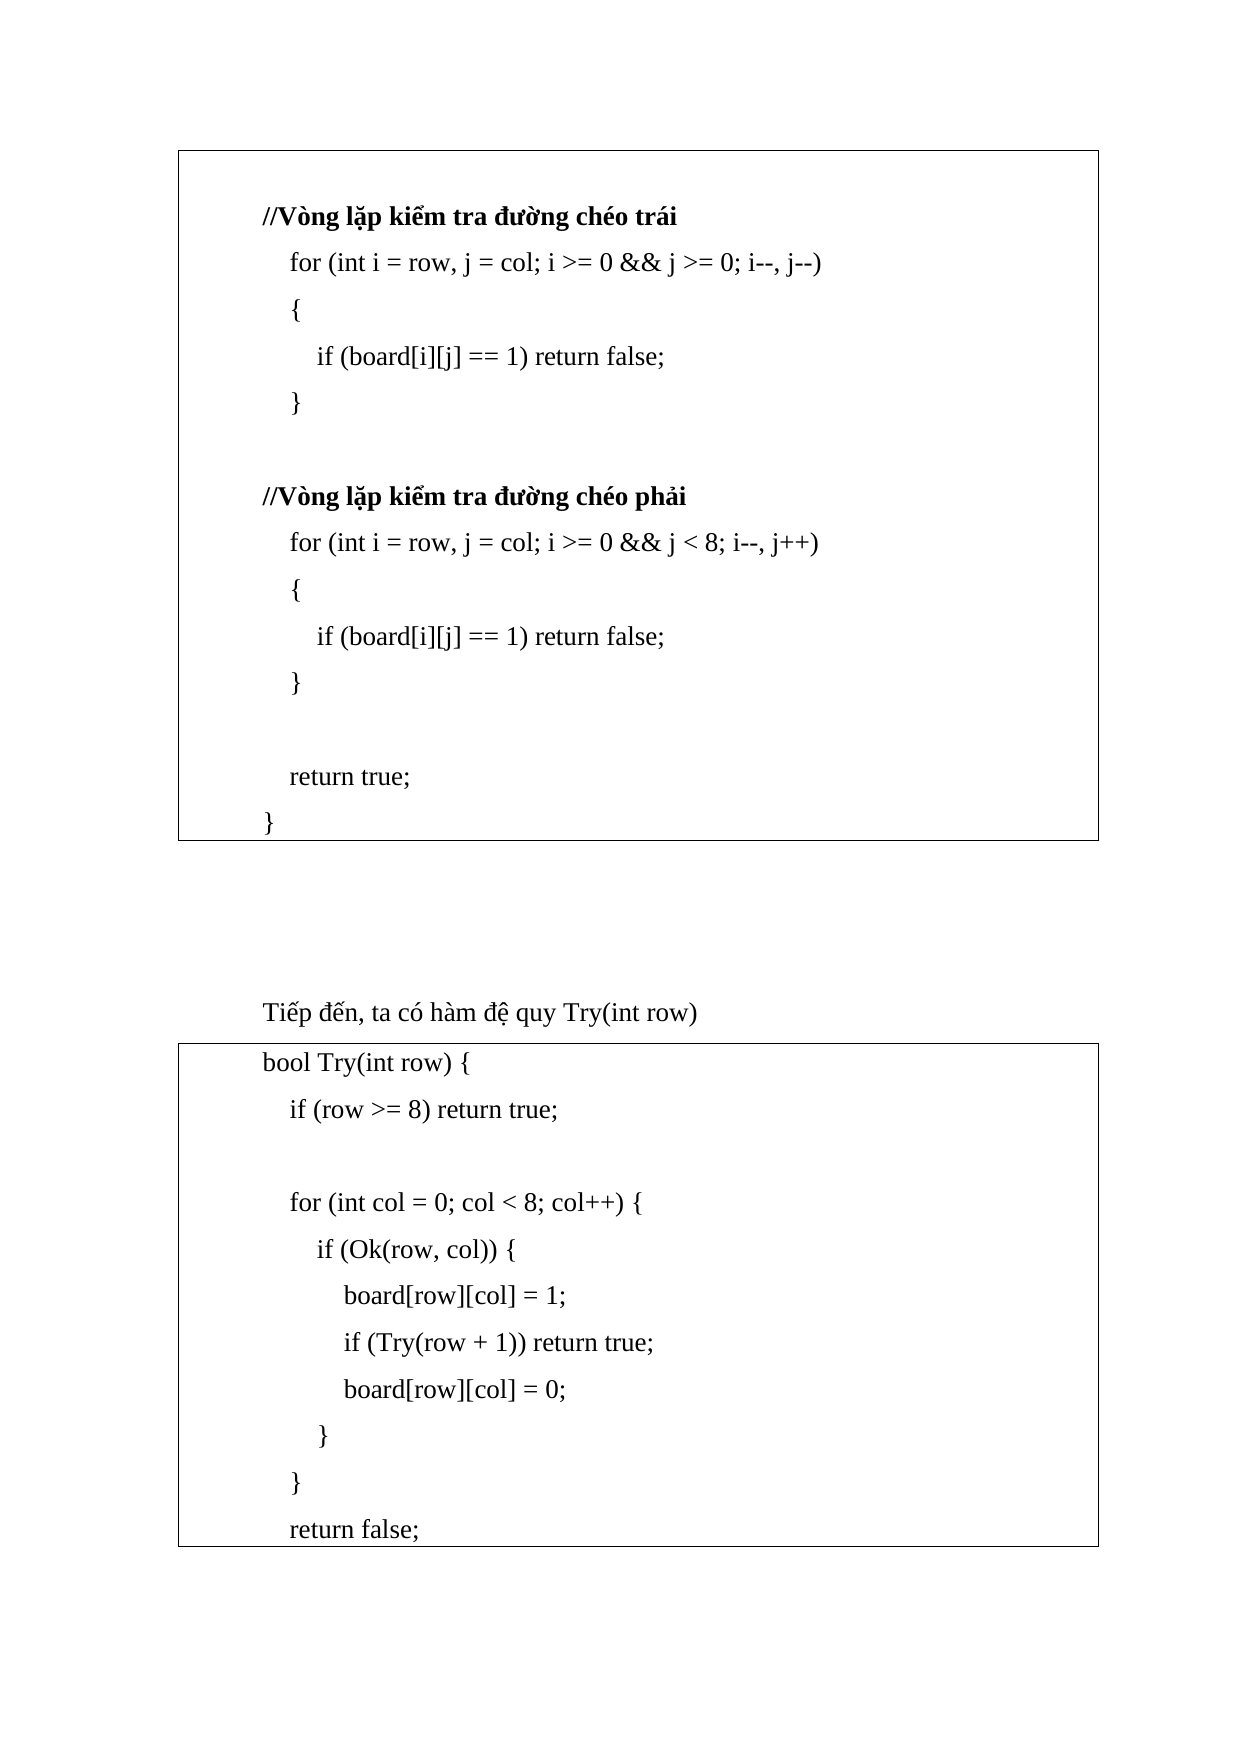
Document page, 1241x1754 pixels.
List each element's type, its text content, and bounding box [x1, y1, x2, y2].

text if (row >= 8) return true; [179, 1089, 1098, 1124]
text for (int col = 0; col < 8; col++) { [179, 1183, 1098, 1217]
text { [179, 570, 1098, 604]
text //Vòng lặp kiểm tra đường chéo trái [179, 197, 1098, 231]
text if (board[i][j] == 1) return false; [179, 617, 1098, 651]
text } [179, 1463, 1098, 1497]
text Tiếp đến, ta có hàm đệ quy Try(int row) [187, 996, 1090, 1027]
text board[row][col] = 1; [179, 1276, 1098, 1311]
text } [179, 1416, 1098, 1451]
text bool Try(int row) { [179, 1044, 1098, 1077]
text for (int i = row, j = col; i >= 0 && j < 8; i--, j++) [179, 523, 1098, 558]
text if (board[i][j] == 1) return false; [179, 337, 1098, 371]
text board[row][col] = 0; [179, 1369, 1098, 1404]
text { [179, 290, 1098, 324]
text for (int i = row, j = col; i >= 0 && j >= 0; i--, j--) [179, 243, 1098, 278]
text return false; [179, 1509, 1098, 1546]
text if (Ok(row, col)) { [179, 1229, 1098, 1264]
text } [179, 803, 1098, 840]
text } [179, 663, 1098, 698]
text //Vòng lặp kiểm tra đường chéo phải [179, 477, 1098, 511]
text return true; [179, 757, 1098, 791]
text } [179, 383, 1098, 418]
text if (Try(row + 1)) return true; [179, 1323, 1098, 1357]
